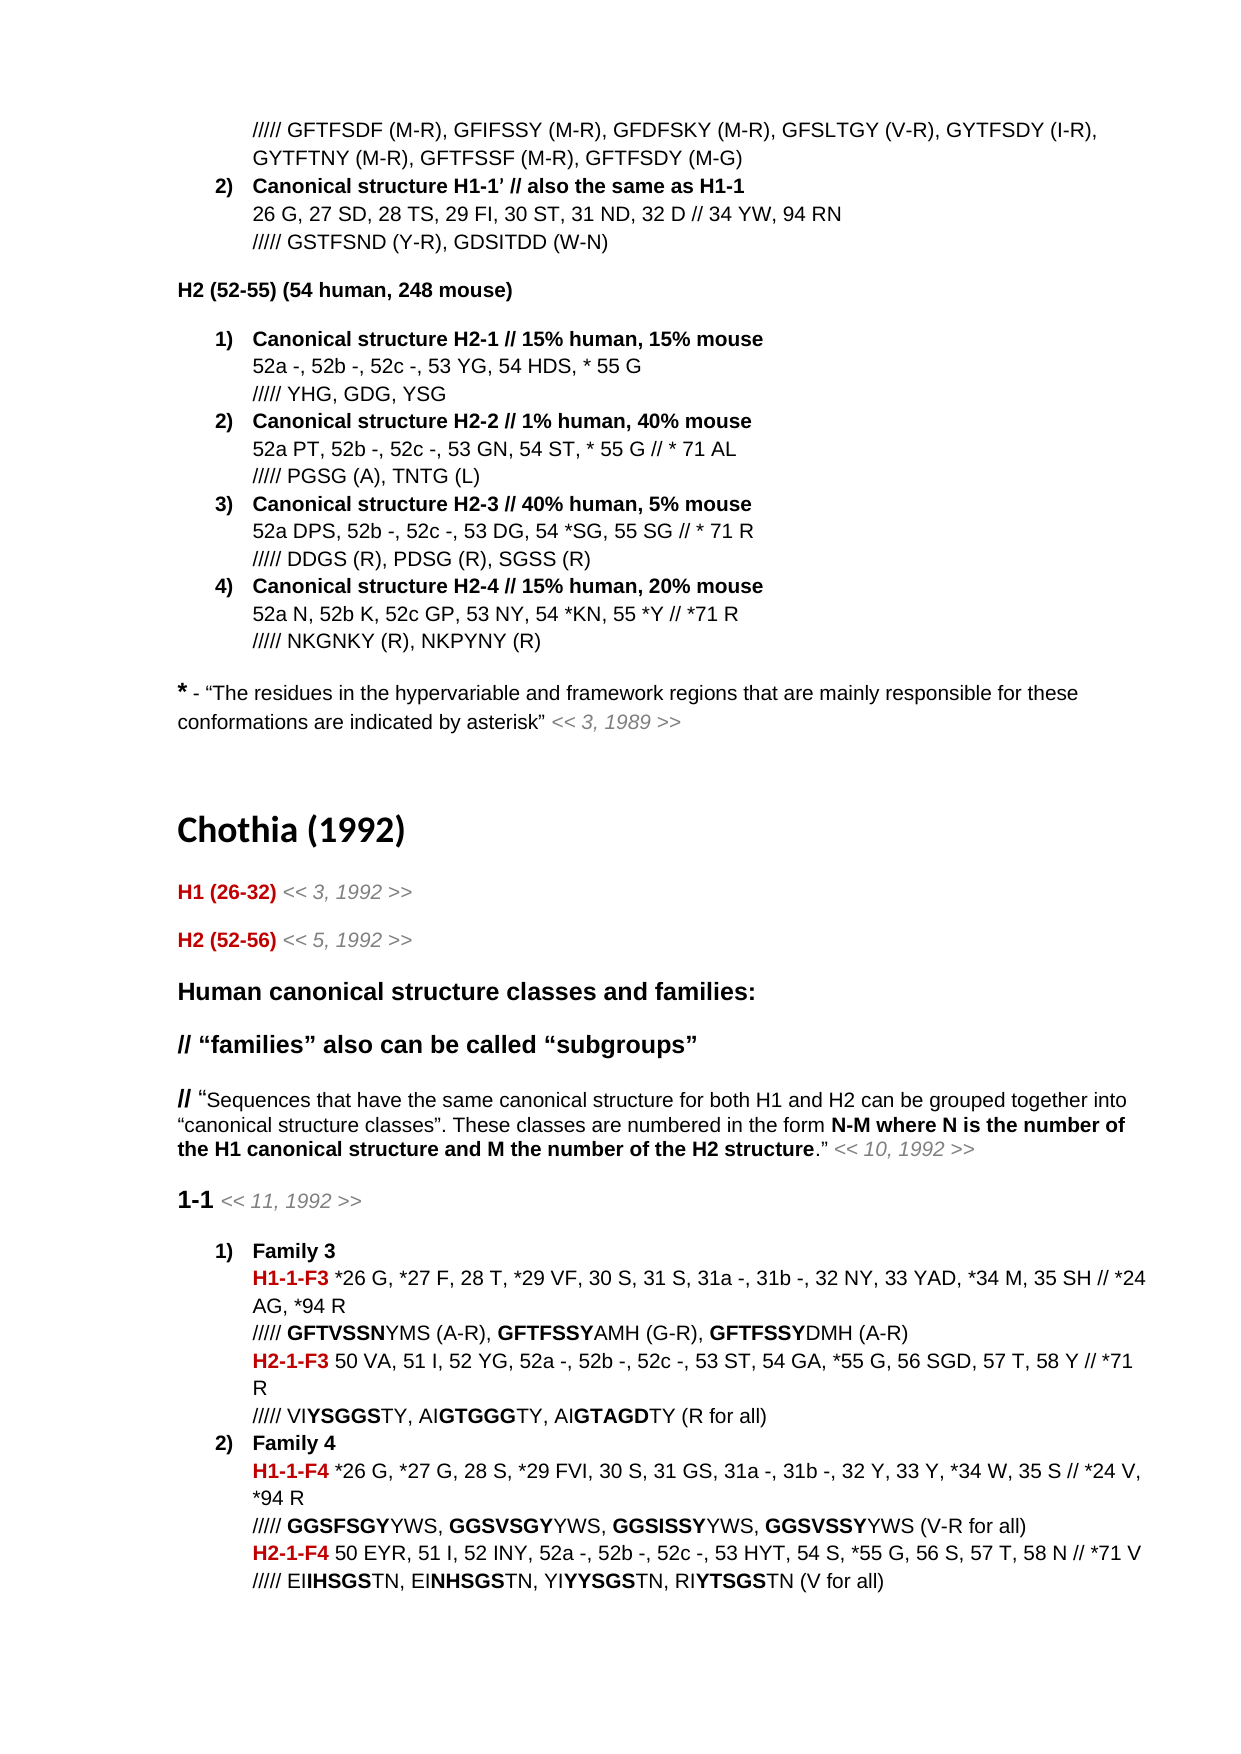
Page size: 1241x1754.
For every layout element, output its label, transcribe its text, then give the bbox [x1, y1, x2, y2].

list 52a PT, 52b -, 52c -, 53 GN, 54 ST, * 55 G // * 71 AL [252, 436, 1152, 460]
list ///// GSTFSND (Y-R), GDSITDD (W-N) [252, 230, 1152, 254]
text H1 (26-32) << 3, 1992 >> [177, 880, 1152, 904]
list Family 3 [215, 1239, 1152, 1263]
text H2 (52-55) (54 human, 248 mouse) [177, 278, 1152, 302]
list H1-1-F4 *26 G, *27 G, 28 S, *29 FVI, 30 S, 31 GS, 31a -, 31b -, 32 Y, 33 Y, *34 W, 35 S // *24 V, *94 R [252, 1459, 1152, 1510]
list Canonical structure H1-1’ // also the same as H1-1 [215, 173, 1152, 198]
list Canonical structure H2-1 // 15% human, 15% mouse [215, 326, 1152, 350]
list ///// GFTFSDF (M-R), GFIFSSY (M-R), GFDFSKY (M-R), GFSLTGY (V-R), GYTFSDY (I-R), GYTFTNY (M-R), GFTFSSF (M-R), GFTFSDY (M-G) [252, 118, 1152, 169]
text // “Sequences that have the same canonical structure for both H1 and H2 can be grouped together into “canonical structure classes”. These classes are numbered in the form N-M where N is the number of the H1 canonical structure and M the number of the H2 structure.” << 10, 1992 >> [177, 1084, 1152, 1161]
list Canonical structure H2-3 // 40% human, 5% mouse [215, 491, 1152, 515]
text // “families” also can be called “subgroups” [177, 1030, 1152, 1059]
text Chothia (1992) [177, 806, 1152, 852]
list H1-1-F3 *26 G, *27 F, 28 T, *29 VF, 30 S, 31 S, 31a -, 31b -, 32 NY, 33 YAD, *34 M, 35 SH // *24 AG, *94 R [252, 1266, 1152, 1318]
list 26 G, 27 SD, 28 TS, 29 FI, 30 ST, 31 ND, 32 D // 34 YW, 94 RN [252, 202, 1152, 226]
list 52a DPS, 52b -, 52c -, 53 DG, 54 *SG, 55 SG // * 71 R [252, 519, 1152, 543]
text Human canonical structure classes and families: [177, 976, 1152, 1005]
list 52a -, 52b -, 52c -, 53 YG, 54 HDS, * 55 G [252, 354, 1152, 378]
list ///// GGSFSGYYWS, GGSVSGYYWS, GGSISSYYWS, GGSVSSYYWS (V-R for all) [252, 1514, 1152, 1538]
text 1-1 << 11, 1992 >> [177, 1185, 1152, 1213]
list ///// YHG, GDG, YSG [252, 381, 1152, 405]
list ///// DDGS (R), PDSG (R), SGSS (R) [252, 546, 1152, 570]
text * - “The residues in the hypervariable and framework regions that are mainly responsible for these conformations are indicated by asterisk” << 3, 1989 >> [177, 677, 1152, 733]
list ///// PGSG (A), TNTG (L) [252, 464, 1152, 488]
list Family 4 [215, 1431, 1152, 1455]
list ///// GFTVSSNYMS (A-R), GFTFSSYAMH (G-R), GFTFSSYDMH (A-R) [252, 1321, 1152, 1345]
list H2-1-F4 50 EYR, 51 I, 52 INY, 52a -, 52b -, 52c -, 53 HYT, 54 S, *55 G, 56 S, 57 T, 58 N // *71 V [252, 1541, 1152, 1565]
text H2 (52-56) << 5, 1992 >> [177, 928, 1152, 952]
list ///// VIYSGGSTY, AIGTGGGTY, AIGTAGDTY (R for all) [252, 1404, 1152, 1428]
list Canonical structure H2-2 // 1% human, 40% mouse [215, 409, 1152, 433]
list H2-1-F3 50 VA, 51 I, 52 YG, 52a -, 52b -, 52c -, 53 ST, 54 GA, *55 G, 56 SGD, 57 T, 58 Y // *71 R [252, 1349, 1152, 1400]
list ///// EIIHSGSTN, EINHSGSTN, YIYYSGSTN, RIYTSGSTN (V for all) [252, 1569, 1152, 1593]
list ///// NKGNKY (R), NKPYNY (R) [252, 629, 1152, 653]
list Canonical structure H2-4 // 15% human, 20% mouse [215, 574, 1152, 598]
list 52a N, 52b K, 52c GP, 53 NY, 54 *KN, 55 *Y // *71 R [252, 601, 1152, 625]
